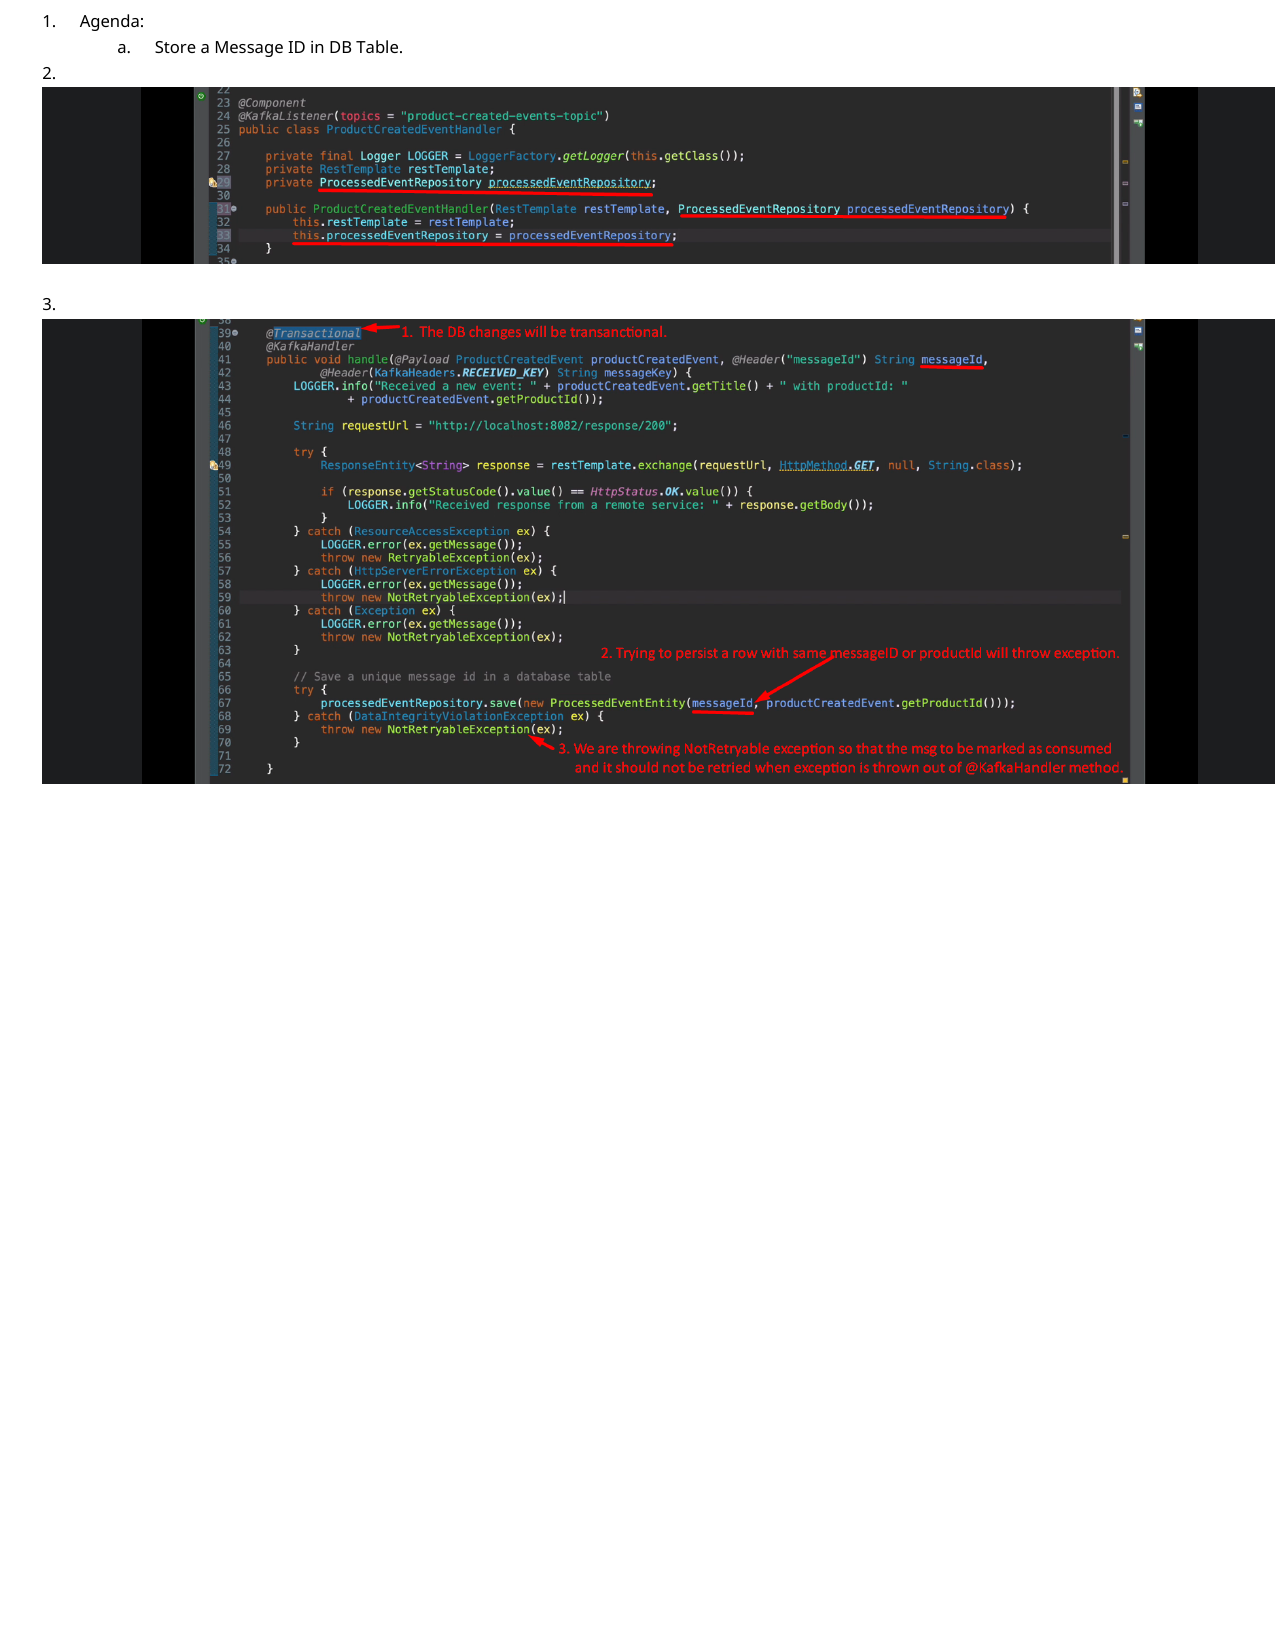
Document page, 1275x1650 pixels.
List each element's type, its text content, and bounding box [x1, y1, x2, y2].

picture [42, 87, 1275, 264]
picture [42, 319, 1275, 784]
list Agenda: [42, 9, 1255, 32]
list Store a Message ID in DB Table. [117, 36, 1255, 58]
